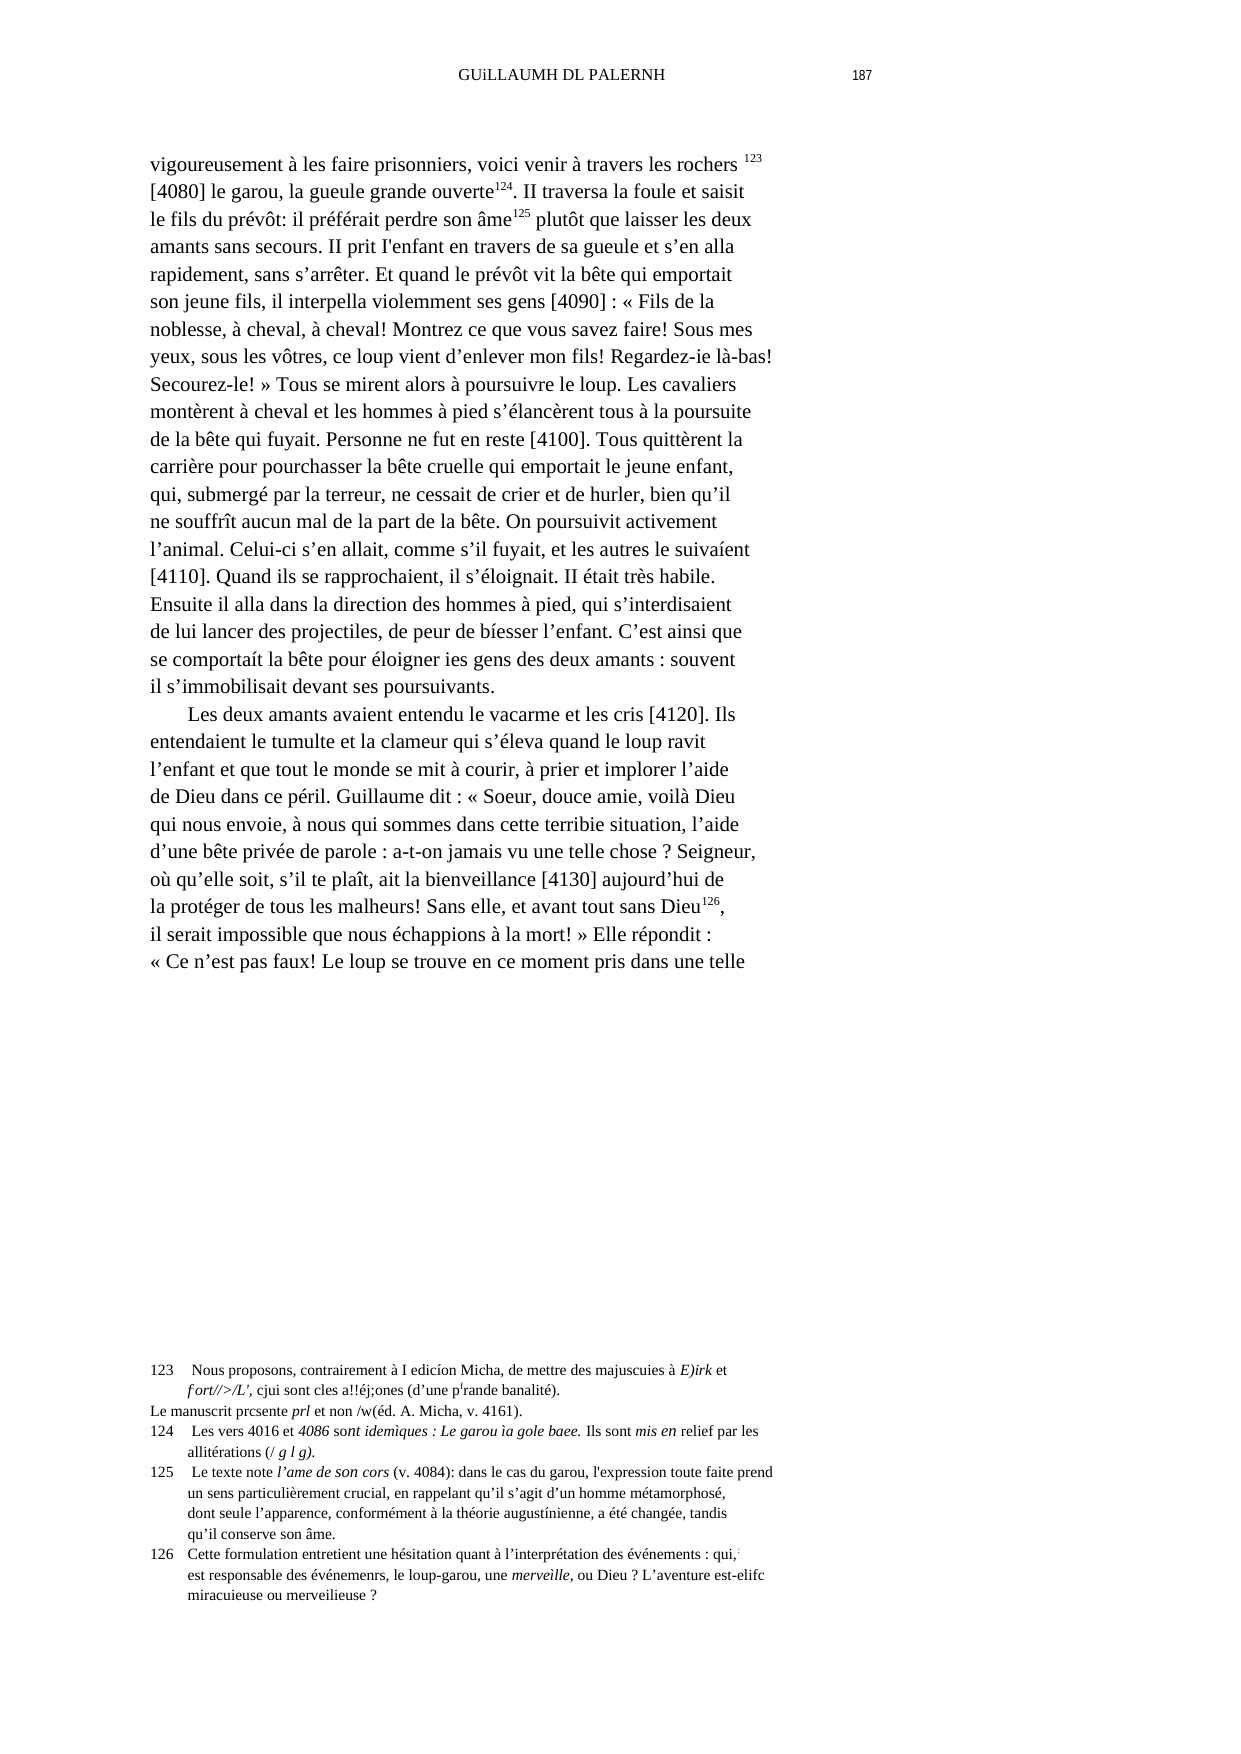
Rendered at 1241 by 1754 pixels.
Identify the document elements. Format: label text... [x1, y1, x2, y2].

text Les deux amants avaient entendu le vacarme et les cris [4120]. Ils entendaient le tumulte et la clameur qui s’éleva quand le loup ravit l’enfant et que tout le monde se mit à courir, à prier et implorer l’aide de Dieu dans ce péril. Guillaume dit : « Soeur, douce amie, voilà Dieu qui nous envoie, à nous qui sommes dans cette terribie situation, l’aide d’une bête privée de parole : a-t-on jamais vu une telle chose ? Seigneur, où qu’elle soit, s’il te plaît, ait la bienveillance [4130] aujourd’hui de la protéger de tous les malheurs! Sans elle, et avant tout sans Dieu, il serait impossible que nous échappions à la mort! » Elle répondit : « Ce n’est pas faux! Le loup se trouve en ce moment pris dans une telle [150, 699, 1090, 974]
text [150, 149, 1090, 699]
